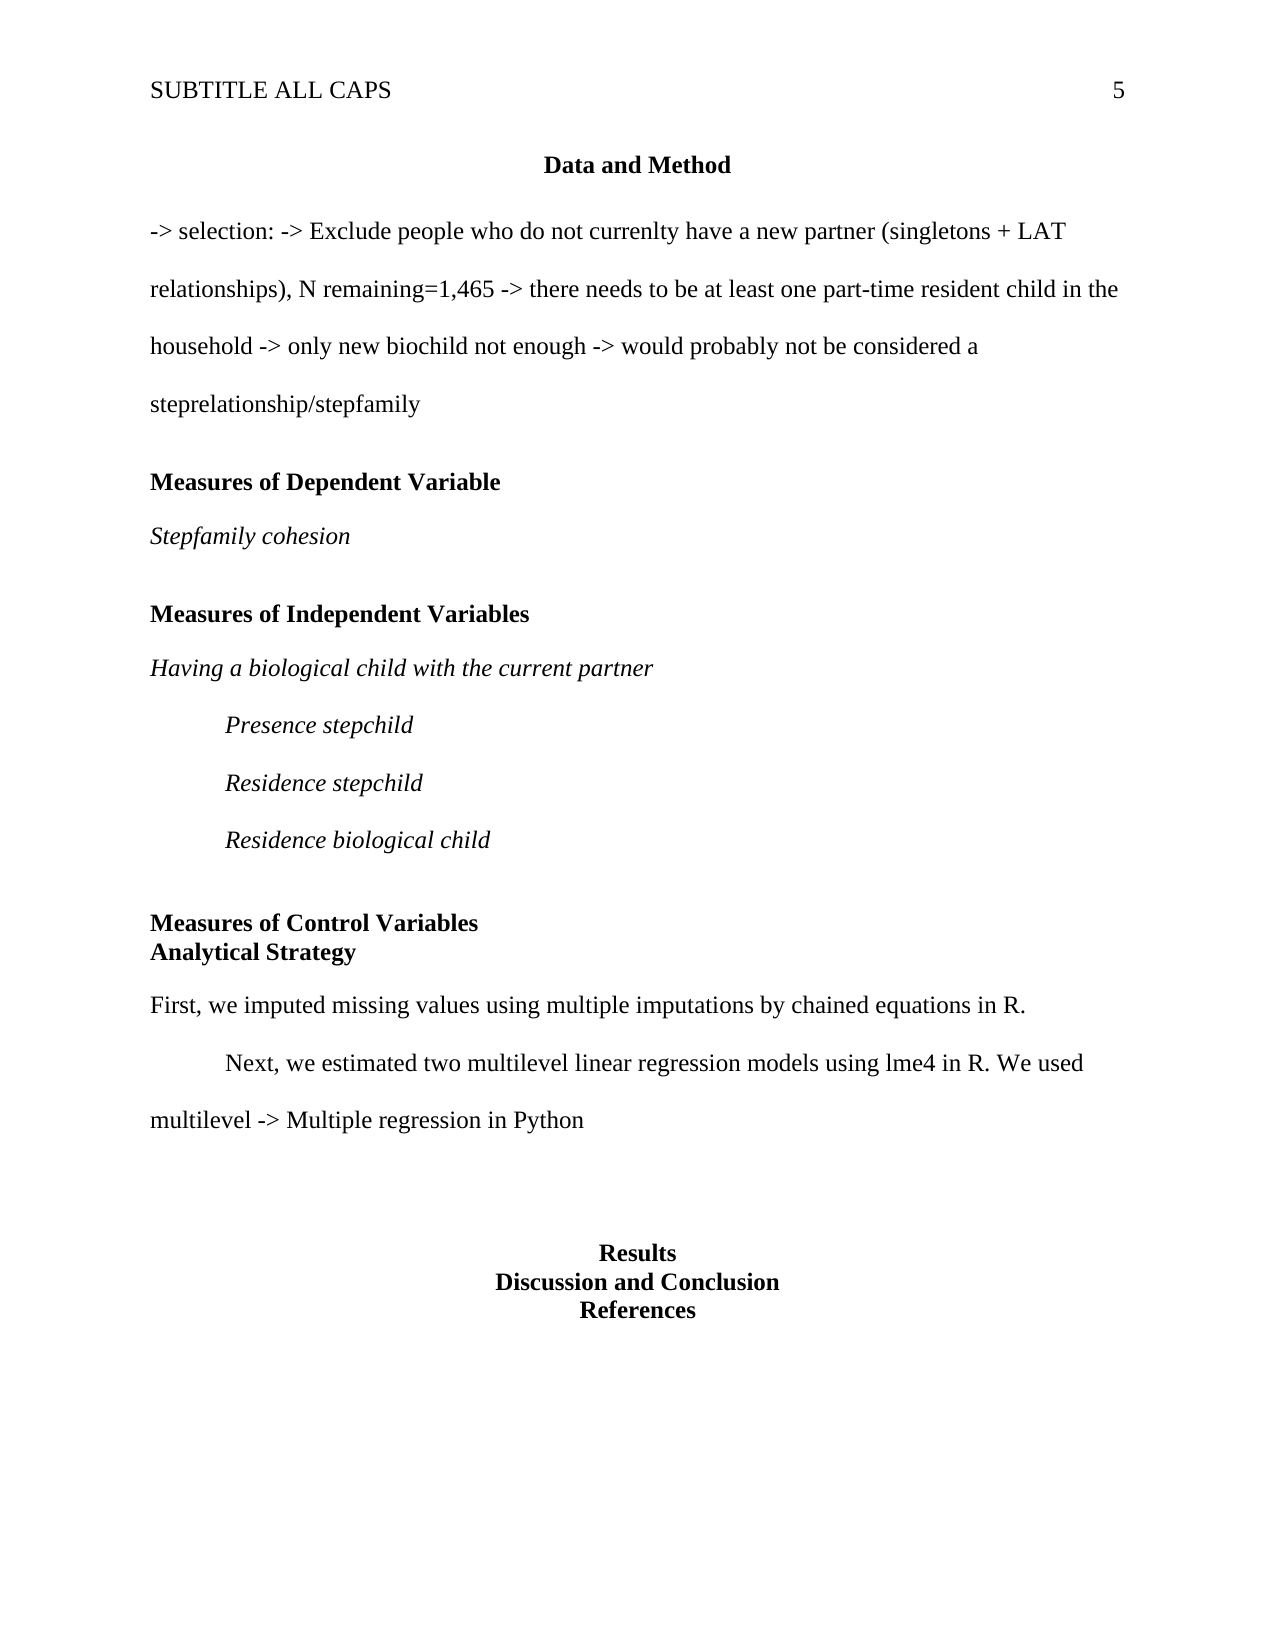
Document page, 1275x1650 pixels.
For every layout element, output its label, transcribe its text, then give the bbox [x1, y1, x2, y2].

subtitle Measures of Control Variables [150, 908, 1125, 937]
text Residence biological child [150, 825, 1125, 854]
subtitle Data and Method [150, 150, 1125, 179]
text Stepfamily cohesion [150, 521, 1125, 549]
subtitle Analytical Strategy [150, 937, 1125, 965]
subtitle Discussion and Conclusion [150, 1267, 1125, 1295]
subtitle Measures of Dependent Variable [150, 467, 1125, 496]
subtitle Measures of Independent Variables [150, 599, 1125, 628]
subtitle Results [150, 1238, 1125, 1267]
text -> selection: -> Exclude people who do not currenlty have a new partner (singletons + LAT relationships), N remaining=1,465 -> there needs to be at least one part-time resident child in the household -> only new biochild not enough -> would probably not be considered a steprelationship/stepfamily [150, 216, 1125, 417]
text Next, we estimated two multilevel linear regression models using lme4 in R. We used multilevel -> Multiple regression in Python [150, 1048, 1125, 1134]
text Presence stepchild [150, 710, 1125, 739]
subtitle References [150, 1295, 1125, 1324]
text First, we imputed missing values using multiple imputations by chained equations in R. [150, 990, 1125, 1019]
text Having a biological child with the current partner [150, 653, 1125, 682]
text Residence stepchild [150, 768, 1125, 797]
